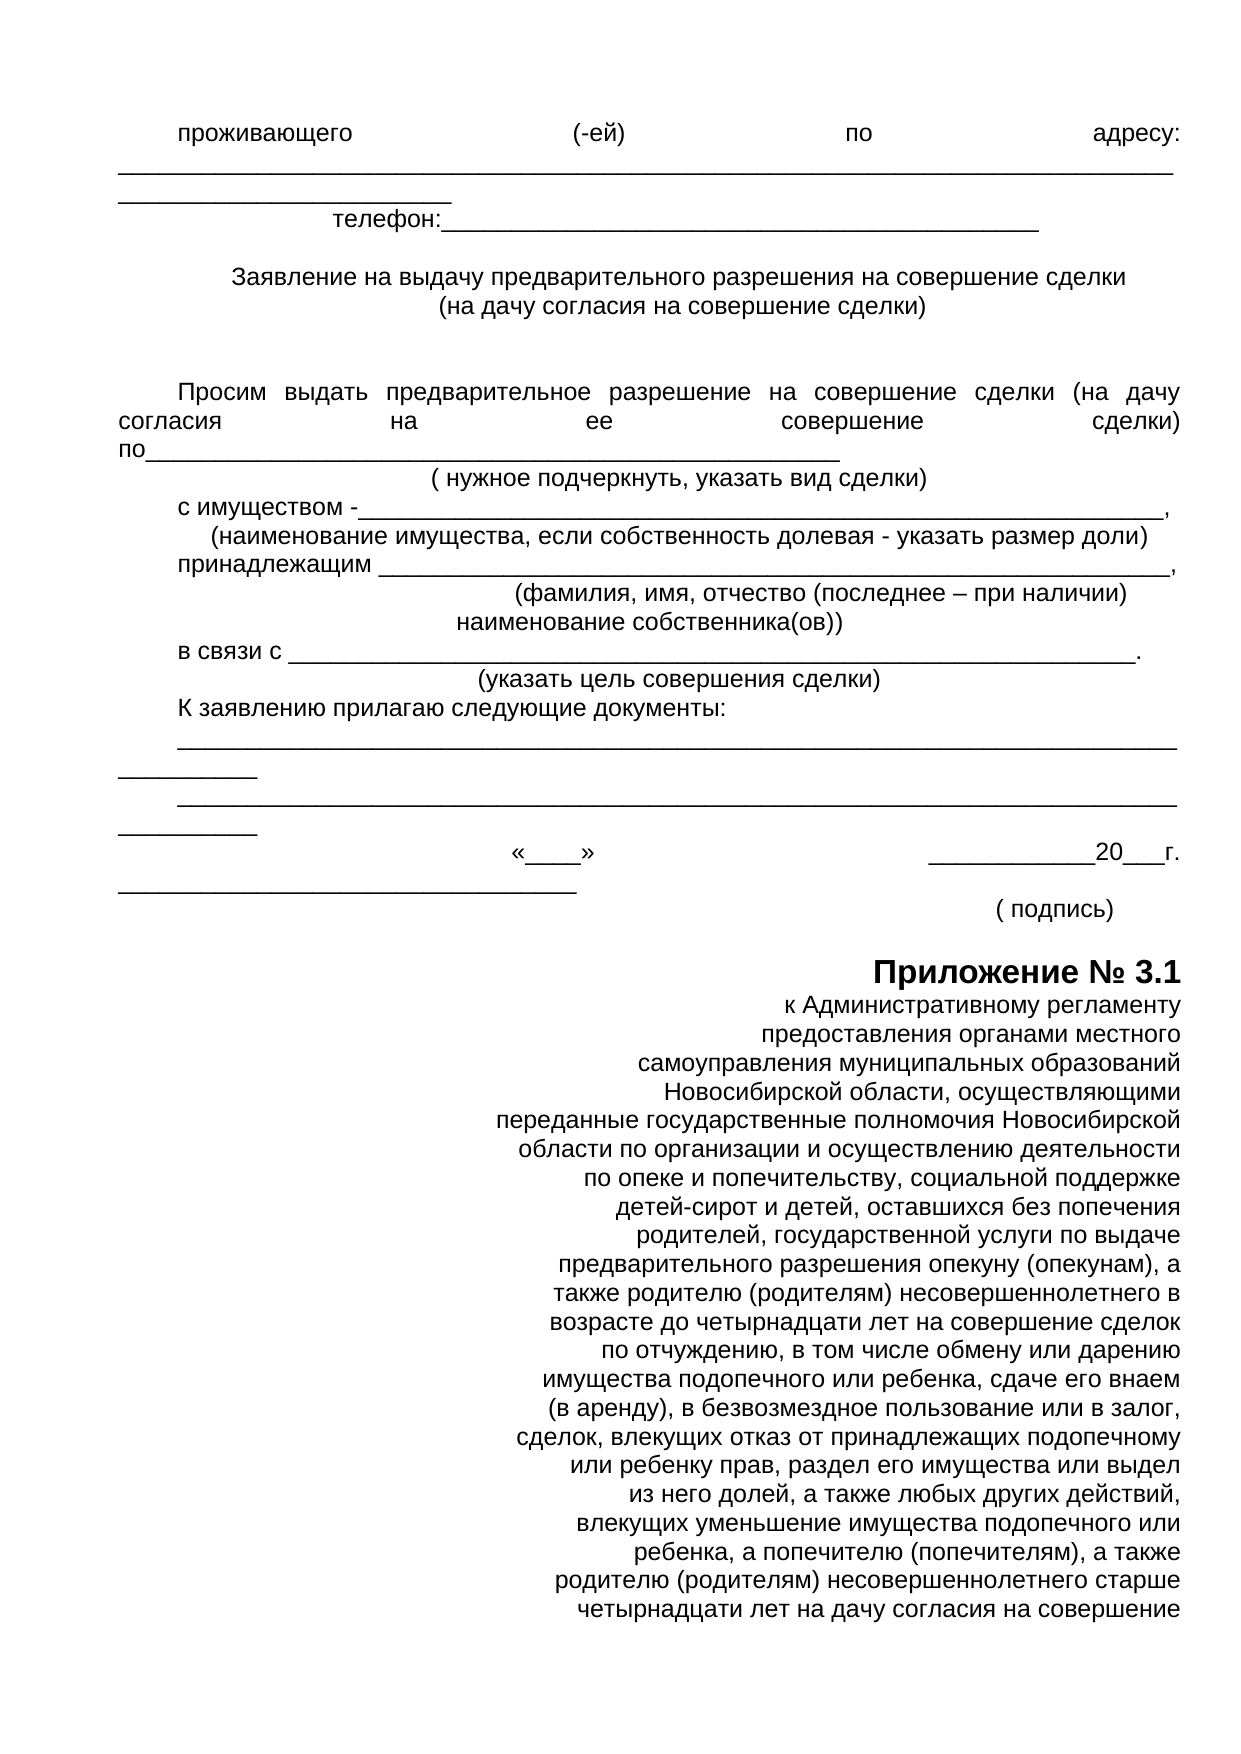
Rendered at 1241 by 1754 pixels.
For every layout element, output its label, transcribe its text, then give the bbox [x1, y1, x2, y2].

text по отчуждению, в том числе обмену или дарению [118, 1335, 1181, 1364]
text принадлежащим _________________________________________________________, [118, 549, 1181, 578]
text Просим выдать предварительное разрешение на совершение сделки (на дачу согласия на ее совершение сделки) по__________________________________________________ [118, 377, 1181, 463]
text предоставления органами местного [118, 1019, 1181, 1048]
text из него долей, а также любых других действий, [118, 1479, 1181, 1508]
text также родителю (родителям) несовершеннолетнего в [118, 1278, 1181, 1307]
text имущества подопечного или ребенка, сдаче его внаем [118, 1364, 1181, 1393]
text __________________________________________________________________________________ [118, 722, 1181, 779]
text ребенка, а попечителю (попечителям), а также [118, 1537, 1181, 1565]
text предварительного разрешения опекуну (опекунам), а [118, 1249, 1181, 1278]
text К заявлению прилагаю следующие документы: [118, 693, 1181, 722]
text Заявление на выдачу предварительного разрешения на совершение сделки [118, 262, 1181, 291]
text или ребенку прав, раздел его имущества или выдел [118, 1450, 1181, 1479]
text Новосибирской области, осуществляющими [118, 1077, 1181, 1105]
text (указать цель совершения сделки) [118, 664, 1181, 693]
text к Административному регламенту [118, 990, 1181, 1019]
text самоуправления муниципальных образований [118, 1048, 1181, 1077]
text влекущих уменьшение имущества подопечного или [118, 1508, 1181, 1537]
text проживающего (-ей) по адресу: ____________________________________________________________________________________________________ [118, 118, 1181, 204]
text родителю (родителям) несовершеннолетнего старше [118, 1565, 1181, 1594]
text в связи с _____________________________________________________________. [118, 636, 1181, 664]
text Приложение № 3.1 [118, 952, 1181, 990]
text __________________________________________________________________________________ [118, 779, 1181, 837]
text ( подпись) [118, 894, 1181, 923]
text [118, 204, 1181, 233]
text возрасте до четырнадцати лет на совершение сделок [118, 1307, 1181, 1335]
text по опеке и попечительству, социальной поддержке [118, 1163, 1181, 1192]
text (наименование имущества, если собственность долевая - указать размер доли) [118, 521, 1181, 549]
text переданные государственные полномочия Новосибирской [118, 1105, 1181, 1134]
text (в аренду), в безвозмездное пользование или в залог, [118, 1393, 1181, 1422]
text «____» ____________20___г. _________________________________ [118, 837, 1181, 894]
text (на дачу согласия на совершение сделки) [118, 291, 1181, 319]
text (фамилия, имя, отчество (последнее – при наличии) наименование собственника(ов)) [118, 578, 1181, 636]
text сделок, влекущих отказ от принадлежащих подопечному [118, 1422, 1181, 1450]
text родителей, государственной услуги по выдаче [118, 1220, 1181, 1249]
text четырнадцати лет на дачу согласия на совершение [118, 1594, 1181, 1623]
text ( нужное подчеркнуть, указать вид сделки) [118, 463, 1181, 492]
text детей-сирот и детей, оставшихся без попечения [118, 1192, 1181, 1220]
text с имуществом -__________________________________________________________, [118, 492, 1181, 521]
text области по организации и осуществлению деятельности [118, 1134, 1181, 1163]
